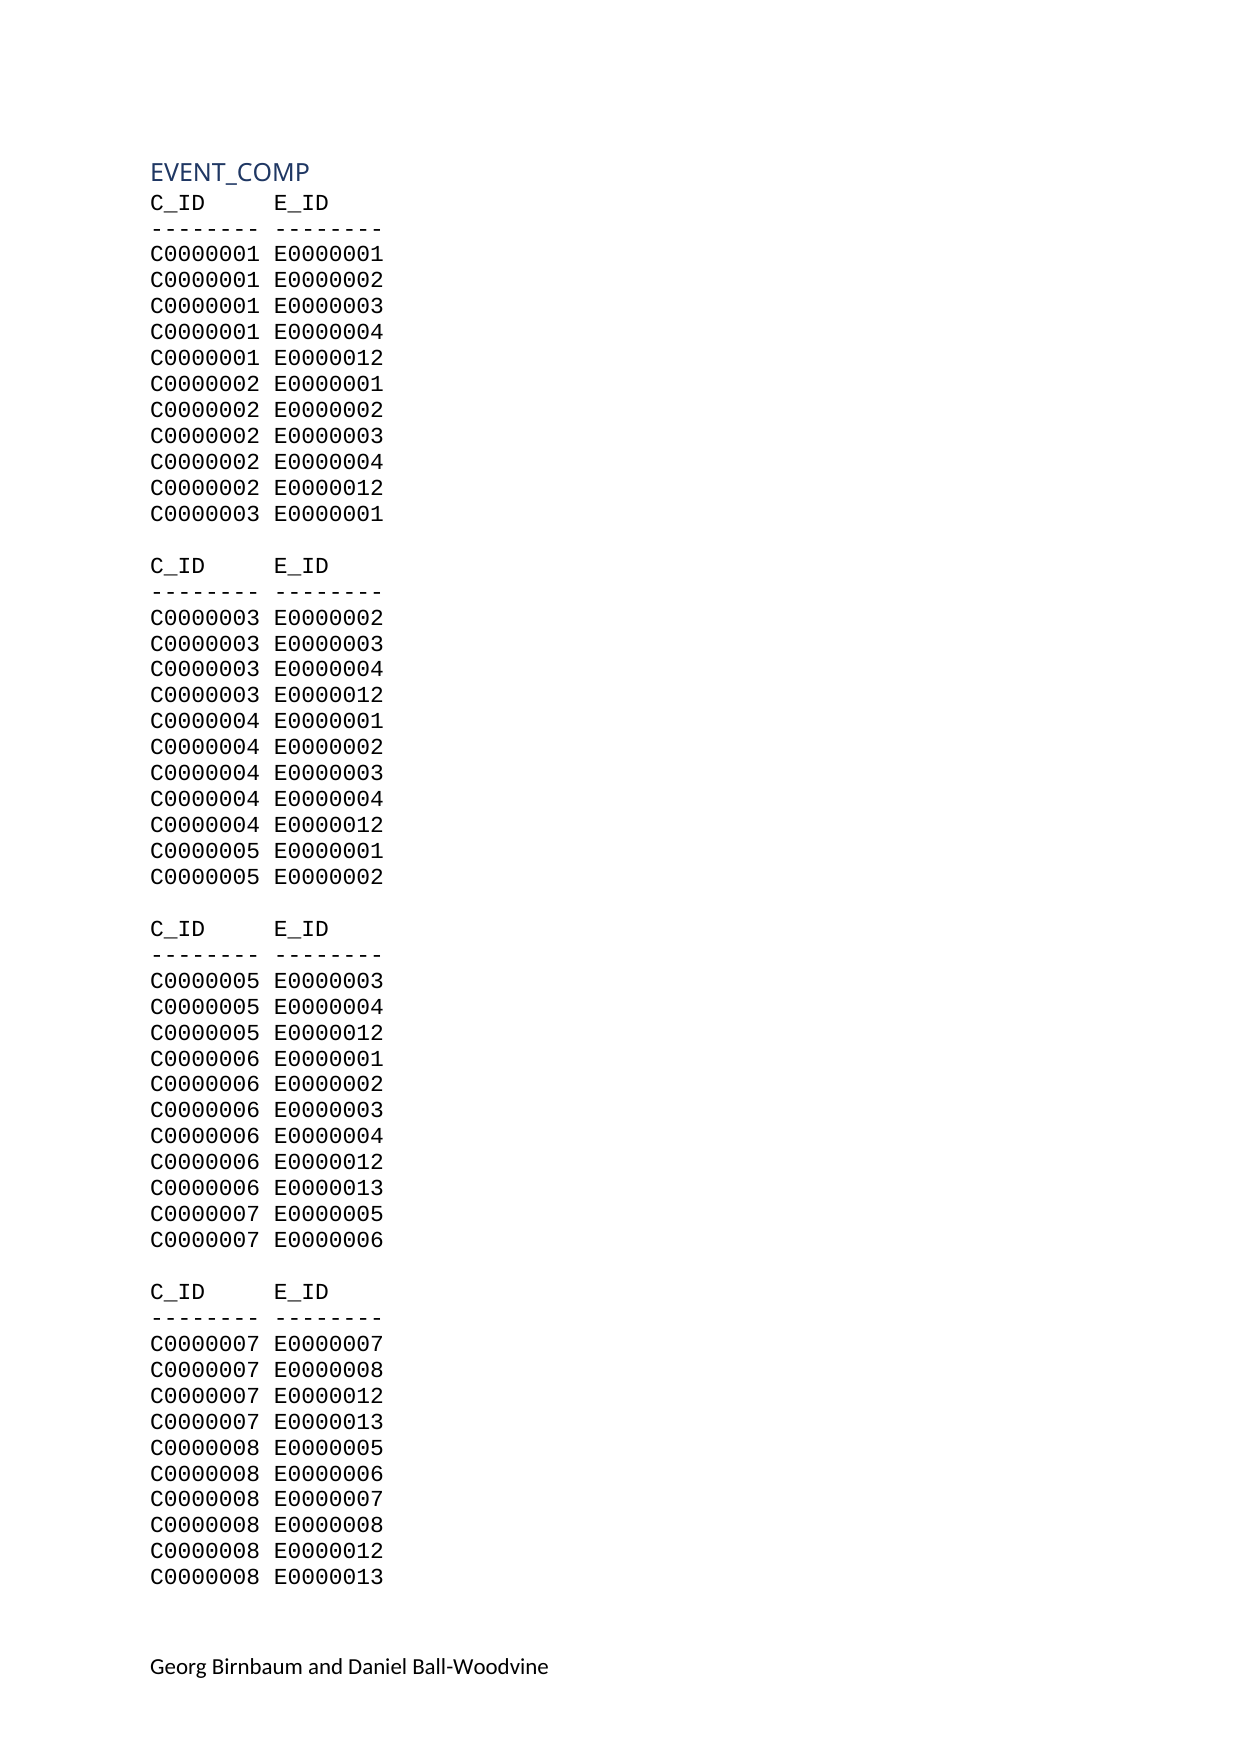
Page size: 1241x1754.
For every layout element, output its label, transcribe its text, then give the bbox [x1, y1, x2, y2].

text C0000003 E0000012 [150, 684, 1211, 710]
text C0000007 E0000006 [150, 1228, 1211, 1254]
text -------- -------- [150, 580, 1211, 606]
text C_ID E_ID [150, 191, 1211, 217]
text C_ID E_ID [150, 1280, 1211, 1306]
text C0000007 E0000007 [150, 1332, 1211, 1358]
text C0000005 E0000001 [150, 839, 1211, 865]
text C0000002 E0000001 [150, 372, 1211, 398]
text C0000008 E0000006 [150, 1462, 1211, 1488]
text C0000004 E0000003 [150, 762, 1211, 787]
text C0000006 E0000003 [150, 1099, 1211, 1125]
text C0000006 E0000013 [150, 1177, 1211, 1202]
text C0000005 E0000003 [150, 969, 1211, 995]
text -------- -------- [150, 217, 1211, 243]
text C0000007 E0000012 [150, 1384, 1211, 1410]
text C0000002 E0000004 [150, 450, 1211, 476]
text -------- -------- [150, 1306, 1211, 1332]
text C0000005 E0000002 [150, 865, 1211, 891]
text C0000007 E0000013 [150, 1410, 1211, 1436]
text C0000002 E0000003 [150, 424, 1211, 450]
text C0000008 E0000012 [150, 1540, 1211, 1566]
subtitle EVENT_COMP [150, 154, 1211, 188]
text C0000007 E0000008 [150, 1358, 1211, 1384]
text C0000001 E0000012 [150, 347, 1211, 372]
text C0000008 E0000013 [150, 1566, 1211, 1592]
text C0000003 E0000002 [150, 606, 1211, 632]
text C0000002 E0000012 [150, 476, 1211, 502]
text C0000004 E0000004 [150, 787, 1211, 813]
text C0000004 E0000002 [150, 736, 1211, 762]
text C0000001 E0000001 [150, 243, 1211, 269]
text C0000005 E0000012 [150, 1021, 1211, 1047]
text C0000006 E0000012 [150, 1151, 1211, 1177]
text C0000006 E0000002 [150, 1073, 1211, 1099]
text C0000003 E0000003 [150, 632, 1211, 658]
text C0000005 E0000004 [150, 995, 1211, 1021]
text C0000004 E0000012 [150, 813, 1211, 839]
text -------- -------- [150, 943, 1211, 969]
text C0000001 E0000004 [150, 321, 1211, 347]
text C0000008 E0000007 [150, 1488, 1211, 1514]
text C0000008 E0000005 [150, 1436, 1211, 1462]
text C0000001 E0000002 [150, 269, 1211, 295]
text C0000004 E0000001 [150, 710, 1211, 736]
text C0000006 E0000001 [150, 1047, 1211, 1073]
text C0000001 E0000003 [150, 295, 1211, 321]
text C0000008 E0000008 [150, 1514, 1211, 1540]
text C_ID E_ID [150, 917, 1211, 943]
text C0000003 E0000004 [150, 658, 1211, 684]
text C0000003 E0000001 [150, 502, 1211, 528]
text C_ID E_ID [150, 554, 1211, 580]
text C0000006 E0000004 [150, 1125, 1211, 1151]
text C0000007 E0000005 [150, 1202, 1211, 1228]
text C0000002 E0000002 [150, 398, 1211, 424]
